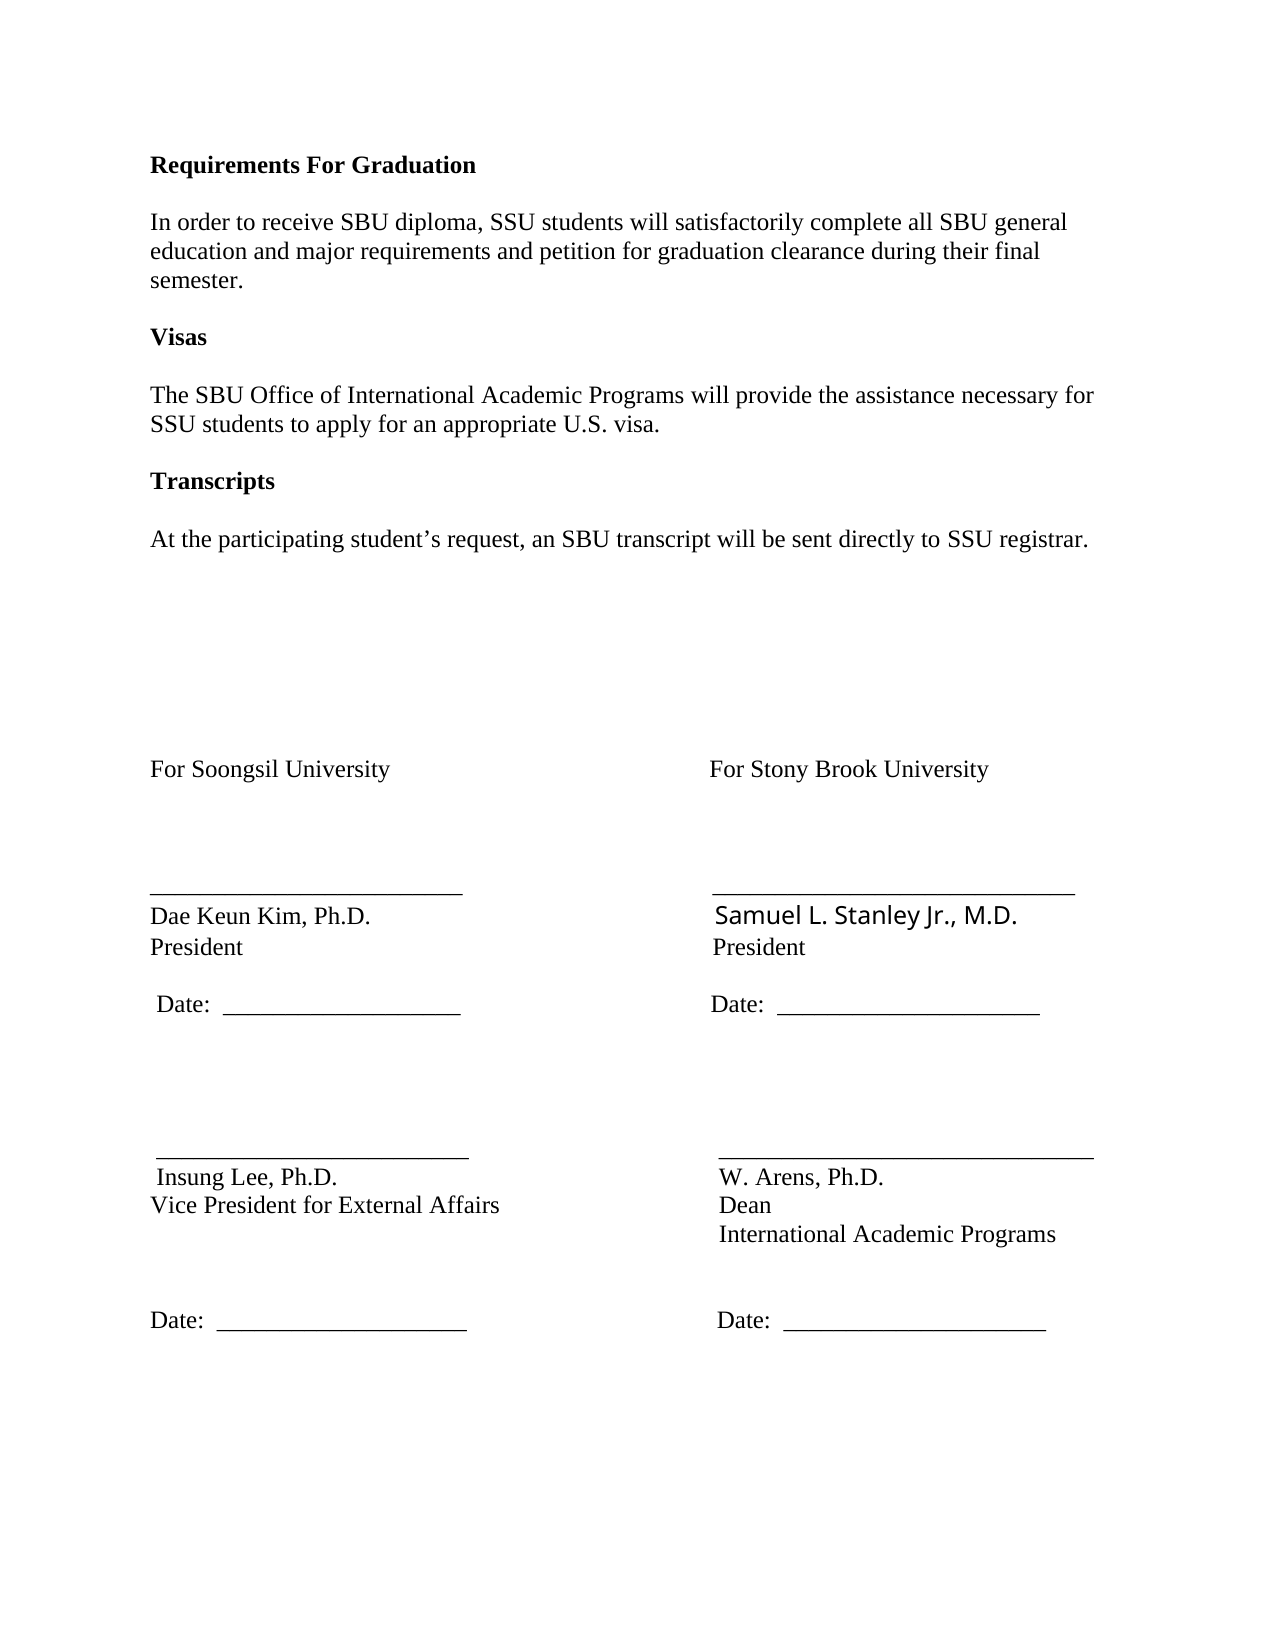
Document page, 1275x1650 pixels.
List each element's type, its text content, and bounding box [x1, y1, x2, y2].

text President President [150, 932, 1125, 960]
text Insung Lee, Ph.D. W. Arens, Ph.D. [150, 1162, 1125, 1190]
text In order to receive SBU diploma, SSU students will satisfactorily complete all SBU general education and major requirements and petition for graduation clearance during their final semester. [150, 207, 1125, 294]
text Vice President for External Affairs Dean [150, 1190, 1125, 1219]
text Requirements For Graduation [150, 150, 1125, 179]
text The SBU Office of International Academic Programs will provide the assistance necessary for SSU students to apply for an appropriate U.S. visa. [150, 380, 1125, 437]
text Visas [150, 322, 1125, 351]
text Transcripts [150, 466, 1125, 495]
text For Soongsil University For Stony Brook University [150, 754, 1125, 782]
text _________________________ _____________________________ [150, 869, 1125, 897]
text Date: ____________________ Date: _____________________ [150, 1305, 1125, 1334]
text At the participating student’s request, an SBU transcript will be sent directly to SSU registrar. [150, 524, 1125, 552]
text International Academic Programs [150, 1219, 1125, 1248]
text Dae Keun Kim, Ph.D. Samuel L. Stanley Jr., M.D. [150, 897, 1125, 932]
text _________________________ ______________________________ [150, 1133, 1125, 1162]
text Date: ___________________ Date: _____________________ [150, 989, 1125, 1018]
